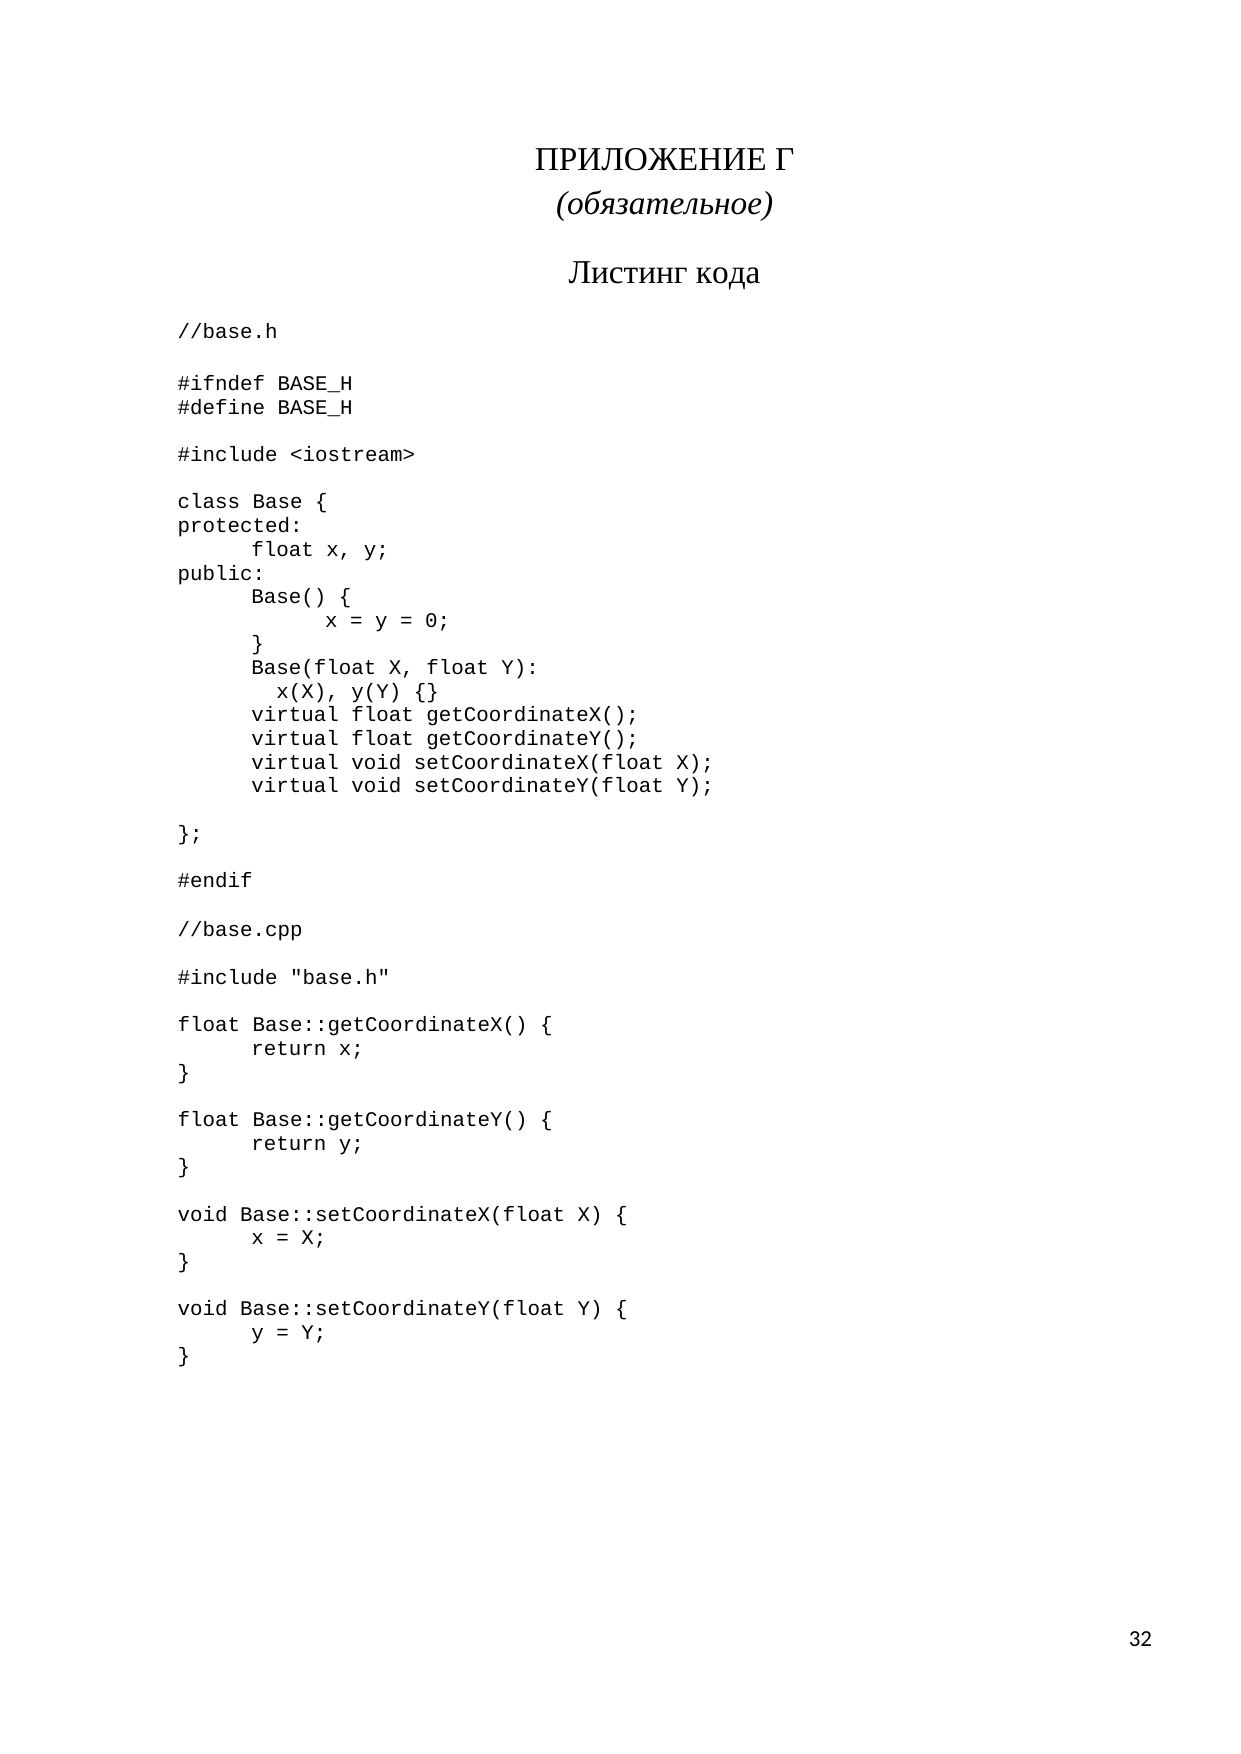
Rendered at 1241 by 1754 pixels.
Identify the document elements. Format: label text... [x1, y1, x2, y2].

text (обязательное) [177, 183, 1152, 221]
text void Base::setCoordinateY(float Y) { [177, 1298, 1152, 1322]
text #include "base.h" [177, 967, 1152, 991]
text float Base::getCoordinateX() { [177, 1014, 1152, 1038]
text //base.h [177, 321, 1152, 345]
text Листинг кода [177, 252, 1152, 290]
text Base() { [177, 586, 1152, 610]
text class Base { [177, 492, 1152, 515]
text float x, y; [177, 539, 1152, 562]
text #include <iostream> [177, 444, 1152, 468]
text y = Y; [177, 1322, 1152, 1346]
text #endif [177, 870, 1152, 893]
text virtual void setCoordinateY(float Y); [177, 775, 1152, 799]
text virtual void setCoordinateX(float X); [177, 752, 1152, 775]
text float Base::getCoordinateY() { [177, 1109, 1152, 1133]
text x = X; [177, 1227, 1152, 1251]
text virtual float getCoordinateX(); [177, 704, 1152, 728]
text x(X), y(Y) {} [177, 681, 1152, 704]
text #define BASE_H [177, 397, 1152, 421]
text return y; [177, 1133, 1152, 1156]
text void Base::setCoordinateX(float X) { [177, 1204, 1152, 1227]
text //base.cpp [177, 918, 1152, 942]
text protected: [177, 515, 1152, 539]
text } [177, 1156, 1152, 1180]
text #ifndef BASE_H [177, 373, 1152, 397]
text return x; [177, 1038, 1152, 1062]
text virtual float getCoordinateY(); [177, 728, 1152, 752]
text } [177, 633, 1152, 657]
text Base(float X, float Y): [177, 657, 1152, 681]
text }; [177, 823, 1152, 846]
text } [177, 1062, 1152, 1085]
subtitle ПРИЛОЖЕНИЕ Г [177, 139, 1152, 177]
text } [177, 1251, 1152, 1274]
text } [177, 1346, 1152, 1369]
text public: [177, 562, 1152, 586]
text x = y = 0; [177, 610, 1152, 633]
